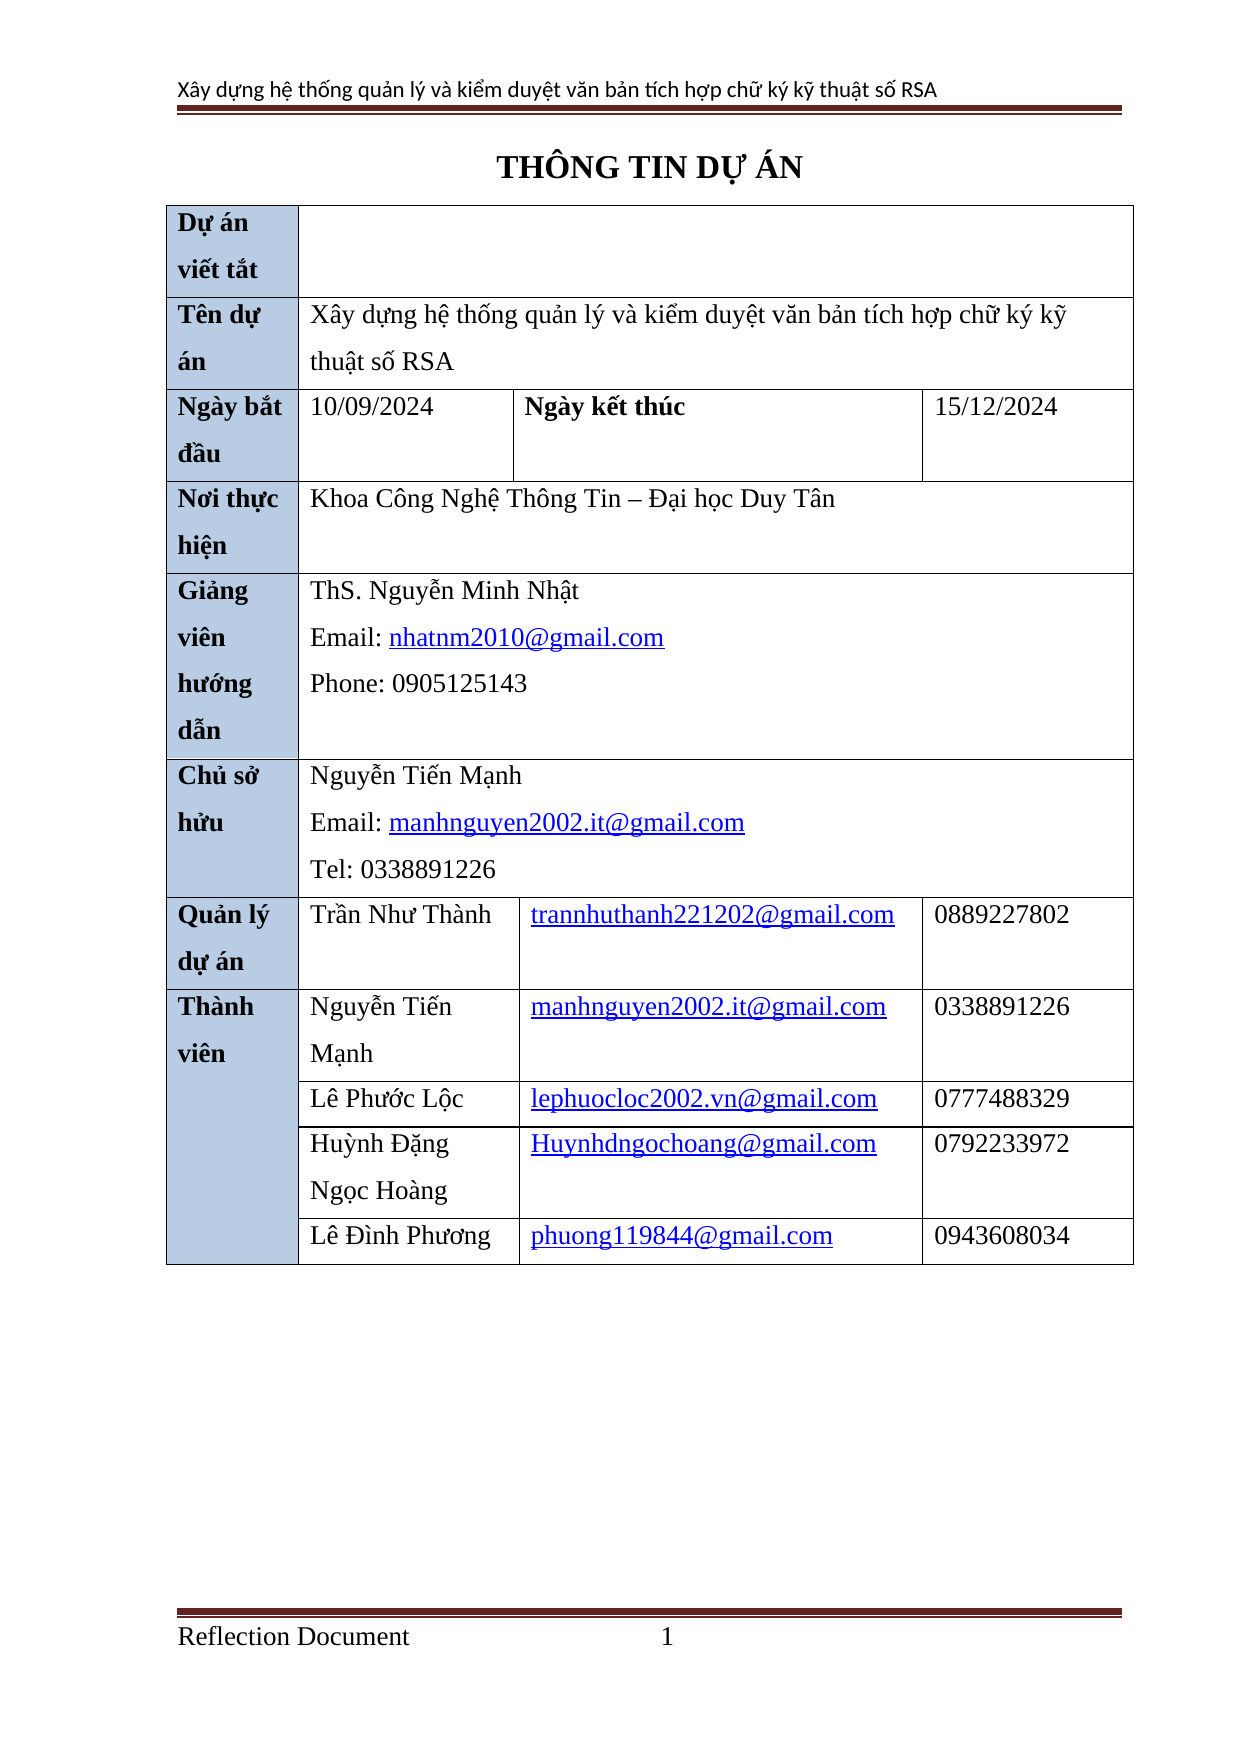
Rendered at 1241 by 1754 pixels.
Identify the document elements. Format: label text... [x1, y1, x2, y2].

table_cell Huynhdngochoang@gmail.com [520, 1128, 922, 1218]
table_cell 0792233972 [923, 1128, 1133, 1218]
table_cell Lê Phước Lộc [299, 1082, 519, 1126]
table_cell phuong119844@gmail.com [520, 1219, 922, 1264]
table_cell lephuocloc2002.vn@gmail.com [520, 1082, 922, 1126]
table_cell Quản lý dự án [167, 898, 298, 989]
table_cell 0338891226 [923, 990, 1133, 1081]
text THÔNG TIN DỰ ÁN [177, 148, 1122, 186]
table_cell Xây dựng hệ thống quản lý và kiểm duyệt văn bản tích hợp chữ ký kỹ thuật số RSA [299, 298, 1133, 389]
table_cell Chủ sở hửu [167, 760, 298, 897]
table_cell Khoa Công Nghệ Thông Tin – Đại học Duy Tân [299, 482, 1133, 573]
table_cell Huỳnh Đặng Ngọc Hoàng [299, 1128, 519, 1218]
table_cell 0943608034 [923, 1219, 1133, 1264]
table_header Dự án viết tắt [167, 206, 298, 297]
table_cell trannhuthanh221202@gmail.com [520, 898, 922, 989]
table_cell Lê Đình Phương [299, 1219, 519, 1264]
table_cell Nguyễn Tiến Mạnh Email: manhnguyen2002.it@gmail.com Tel: 0338891226 [299, 760, 1133, 897]
table_cell Nơi thực hiện [167, 482, 298, 573]
table_cell ThS. Nguyễn Minh Nhật Email: nhatnm2010@gmail.com Phone: 0905125143 [299, 574, 1133, 758]
table_cell Nguyễn Tiến Mạnh [299, 990, 519, 1081]
table_cell 10/09/2024 [299, 390, 513, 481]
table_cell Giảng viên hướng dẫn [167, 574, 298, 758]
table_cell 15/12/2024 [923, 390, 1133, 481]
table_cell Thành viên [167, 990, 298, 1264]
table_cell Ngày kết thúc [514, 390, 922, 481]
table_cell Ngày bắt đầu [167, 390, 298, 481]
table_cell Tên dự án [167, 298, 298, 389]
table_cell Trần Như Thành [299, 898, 519, 989]
table_header [299, 206, 1133, 297]
table_cell 0777488329 [923, 1082, 1133, 1126]
table_cell manhnguyen2002.it@gmail.com [520, 990, 922, 1081]
table_cell 0889227802 [923, 898, 1133, 989]
